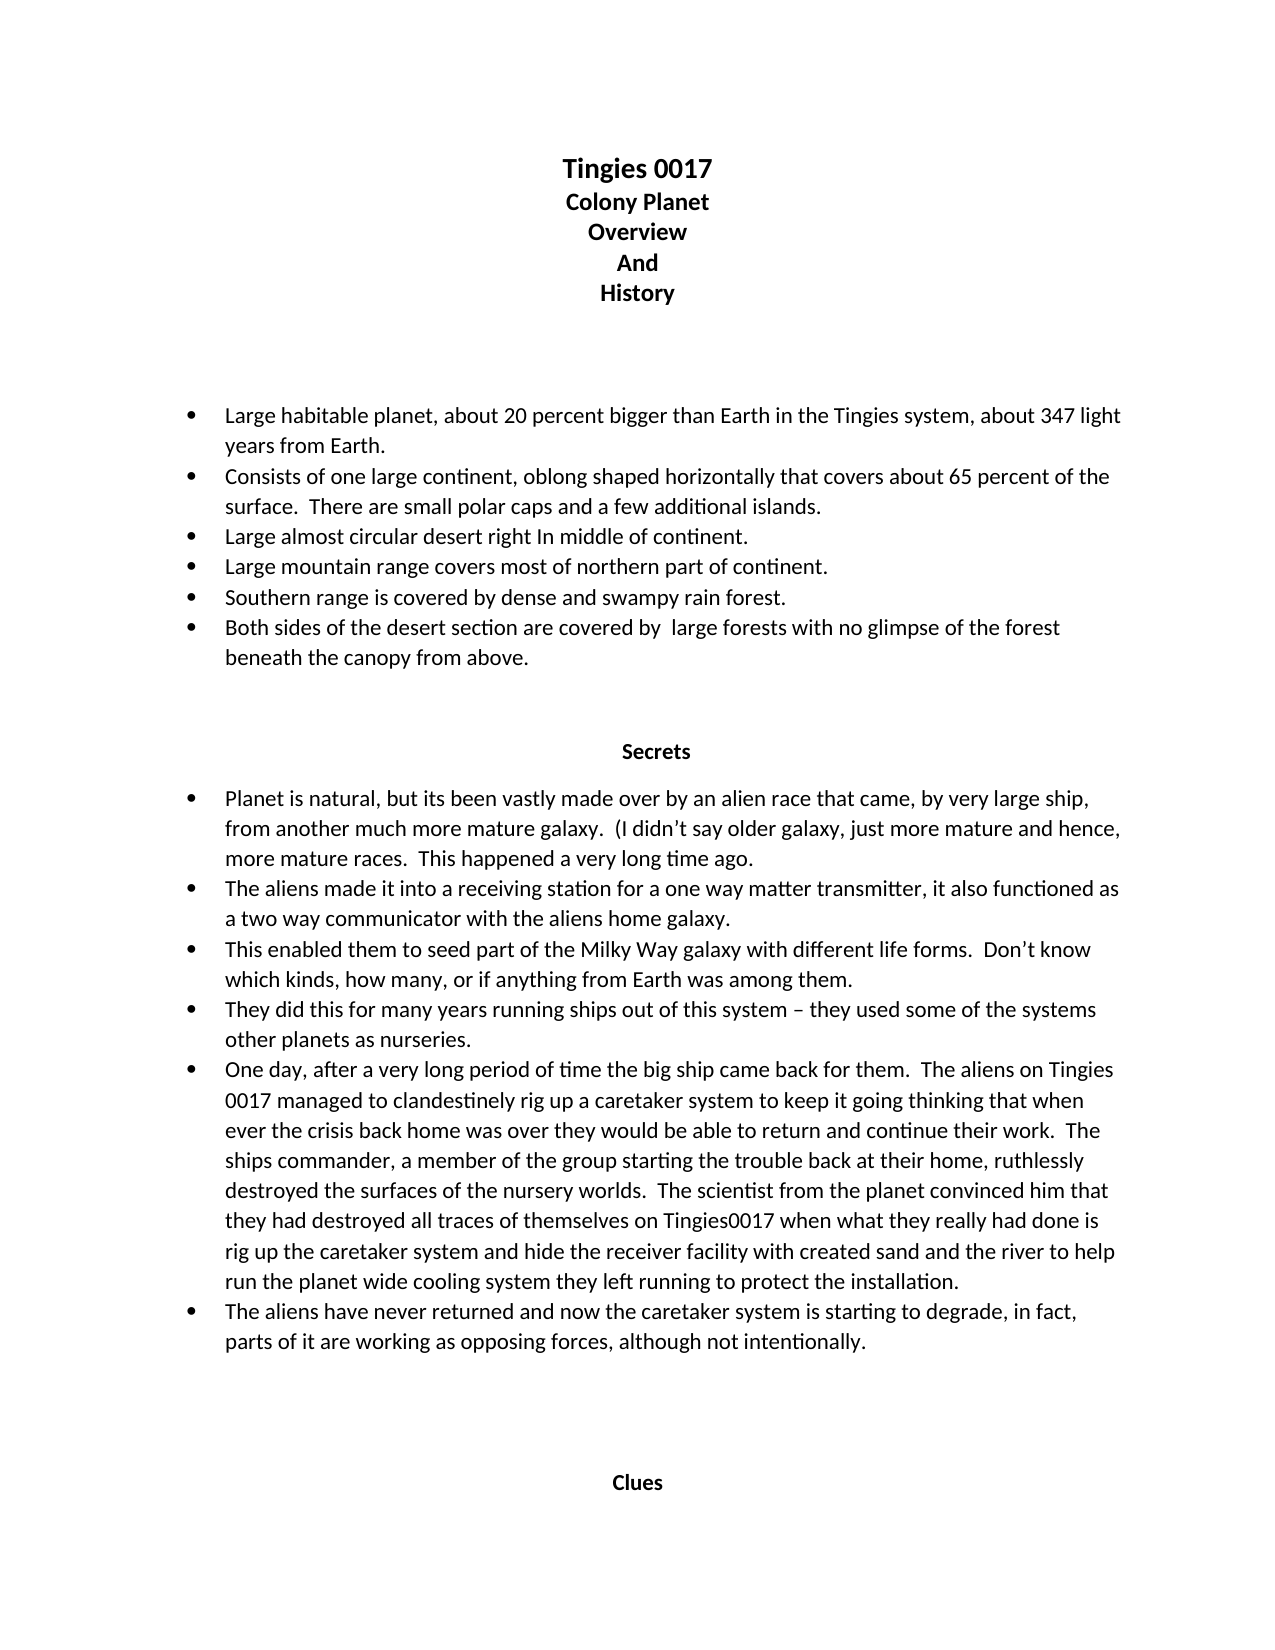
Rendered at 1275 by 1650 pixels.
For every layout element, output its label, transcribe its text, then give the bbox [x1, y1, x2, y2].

text And [150, 247, 1125, 277]
list Consists of one large continent, oblong shaped horizontally that covers about 65 percent of the surface. There are small polar caps and a few additional islands. [187, 462, 1125, 520]
list This enabled them to seed part of the Milky Way galaxy with different life forms. Don’t know which kinds, how many, or if anything from Earth was among them. [187, 935, 1125, 993]
list The aliens have never returned and now the caretaker system is starting to degrade, in fact, parts of it are working as opposing forces, although not intentionally. [187, 1297, 1125, 1356]
text Clues [150, 1468, 1125, 1496]
list Planet is natural, but its been vastly made over by an alien race that came, by very large ship, from another much more mature galaxy. (I didn’t say older galaxy, just more mature and hence, more mature races. This happened a very long time ago. [187, 784, 1125, 872]
text Colony Planet [150, 186, 1125, 216]
list Both sides of the desert section are covered by large forests with no glimpse of the forest beneath the canopy from above. [187, 613, 1125, 671]
list They did this for many years running ships out of this system – they used some of the systems other planets as nurseries. [187, 995, 1125, 1053]
list Large almost circular desert right In middle of continent. [187, 522, 1125, 550]
text Secrets [187, 737, 1125, 765]
list Large mountain range covers most of northern part of continent. [187, 552, 1125, 581]
text Tingies 0017 [150, 150, 1125, 186]
list The aliens made it into a receiving station for a one way matter transmitter, it also functioned as a two way communicator with the aliens home galaxy. [187, 874, 1125, 933]
list Southern range is covered by dense and swampy rain forest. [187, 583, 1125, 611]
text History [150, 277, 1125, 308]
text Overview [150, 216, 1125, 247]
list One day, after a very long period of time the big ship came back for them. The aliens on Tingies 0017 managed to clandestinely rig up a caretaker system to keep it going thinking that when ever the crisis back home was over they would be able to return and continue their work. The ships commander, a member of the group starting the trouble back at their home, ruthlessly destroyed the surfaces of the nursery worlds. The scientist from the planet convinced him that they had destroyed all traces of themselves on Tingies0017 when what they really had done is rig up the caretaker system and hide the receiver facility with created sand and the river to help run the planet wide cooling system they left running to protect the installation. [187, 1056, 1125, 1295]
list Large habitable planet, about 20 percent bigger than Earth in the Tingies system, about 347 light years from Earth. [187, 401, 1125, 460]
